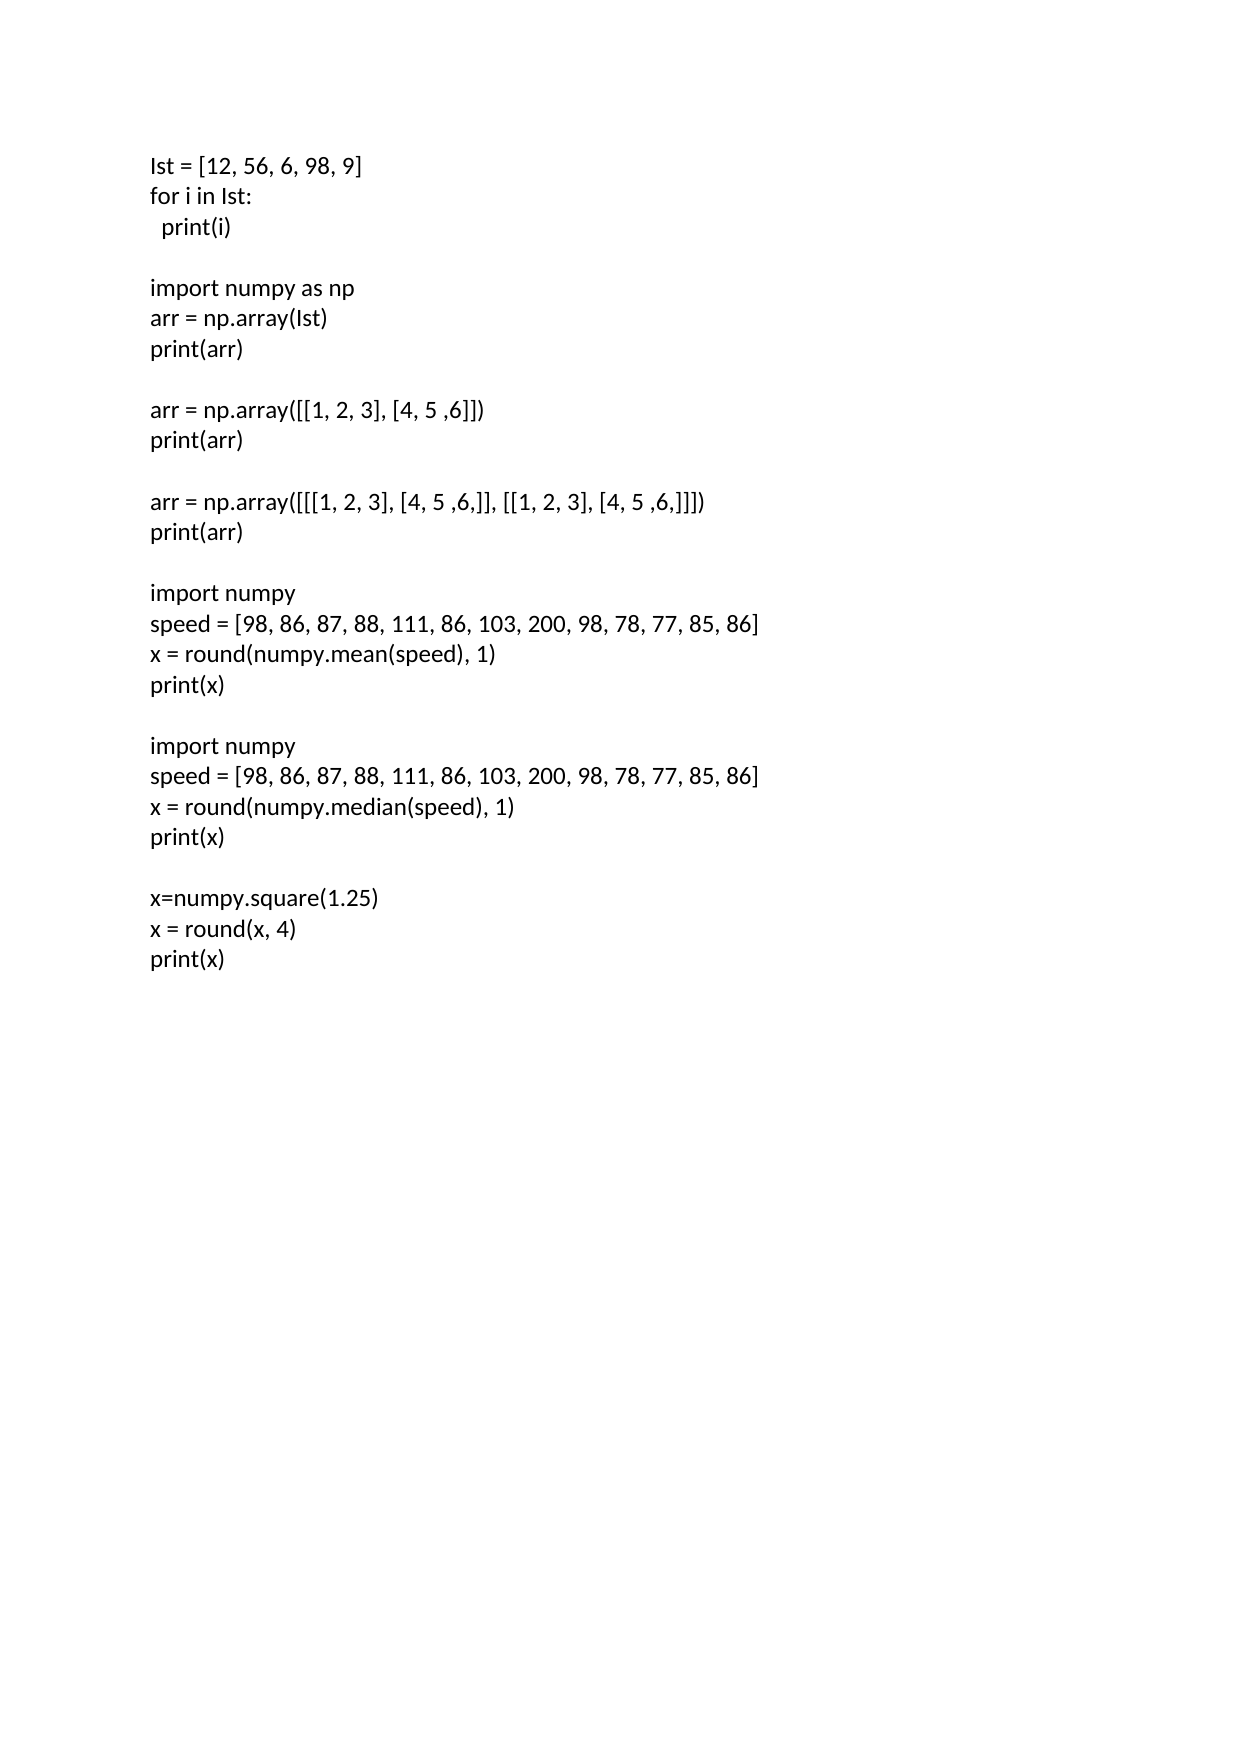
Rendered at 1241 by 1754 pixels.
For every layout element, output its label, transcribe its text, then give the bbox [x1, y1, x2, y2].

text x = round(numpy.median(speed), 1) [150, 791, 1090, 821]
text x = round(numpy.mean(speed), 1) [150, 638, 1090, 669]
text print(i) [150, 211, 1090, 242]
text print(x) [150, 669, 1090, 699]
text import numpy [150, 577, 1090, 608]
text x=numpy.square(1.25) [150, 882, 1090, 913]
text speed = [98, 86, 87, 88, 111, 86, 103, 200, 98, 78, 77, 85, 86] [150, 760, 1090, 791]
text Ist = [12, 56, 6, 98, 9] [150, 150, 1090, 181]
text arr = np.array([[[1, 2, 3], [4, 5 ,6,]], [[1, 2, 3], [4, 5 ,6,]]]) [150, 486, 1090, 516]
text for i in Ist: [150, 181, 1090, 211]
text arr = np.array([[1, 2, 3], [4, 5 ,6]]) [150, 394, 1090, 425]
text print(x) [150, 943, 1090, 974]
text print(arr) [150, 516, 1090, 547]
text import numpy [150, 730, 1090, 760]
text arr = np.array(Ist) [150, 303, 1090, 333]
text print(arr) [150, 333, 1090, 364]
text speed = [98, 86, 87, 88, 111, 86, 103, 200, 98, 78, 77, 85, 86] [150, 608, 1090, 638]
text import numpy as np [150, 272, 1090, 303]
text x = round(x, 4) [150, 913, 1090, 943]
text print(arr) [150, 425, 1090, 455]
text print(x) [150, 821, 1090, 852]
